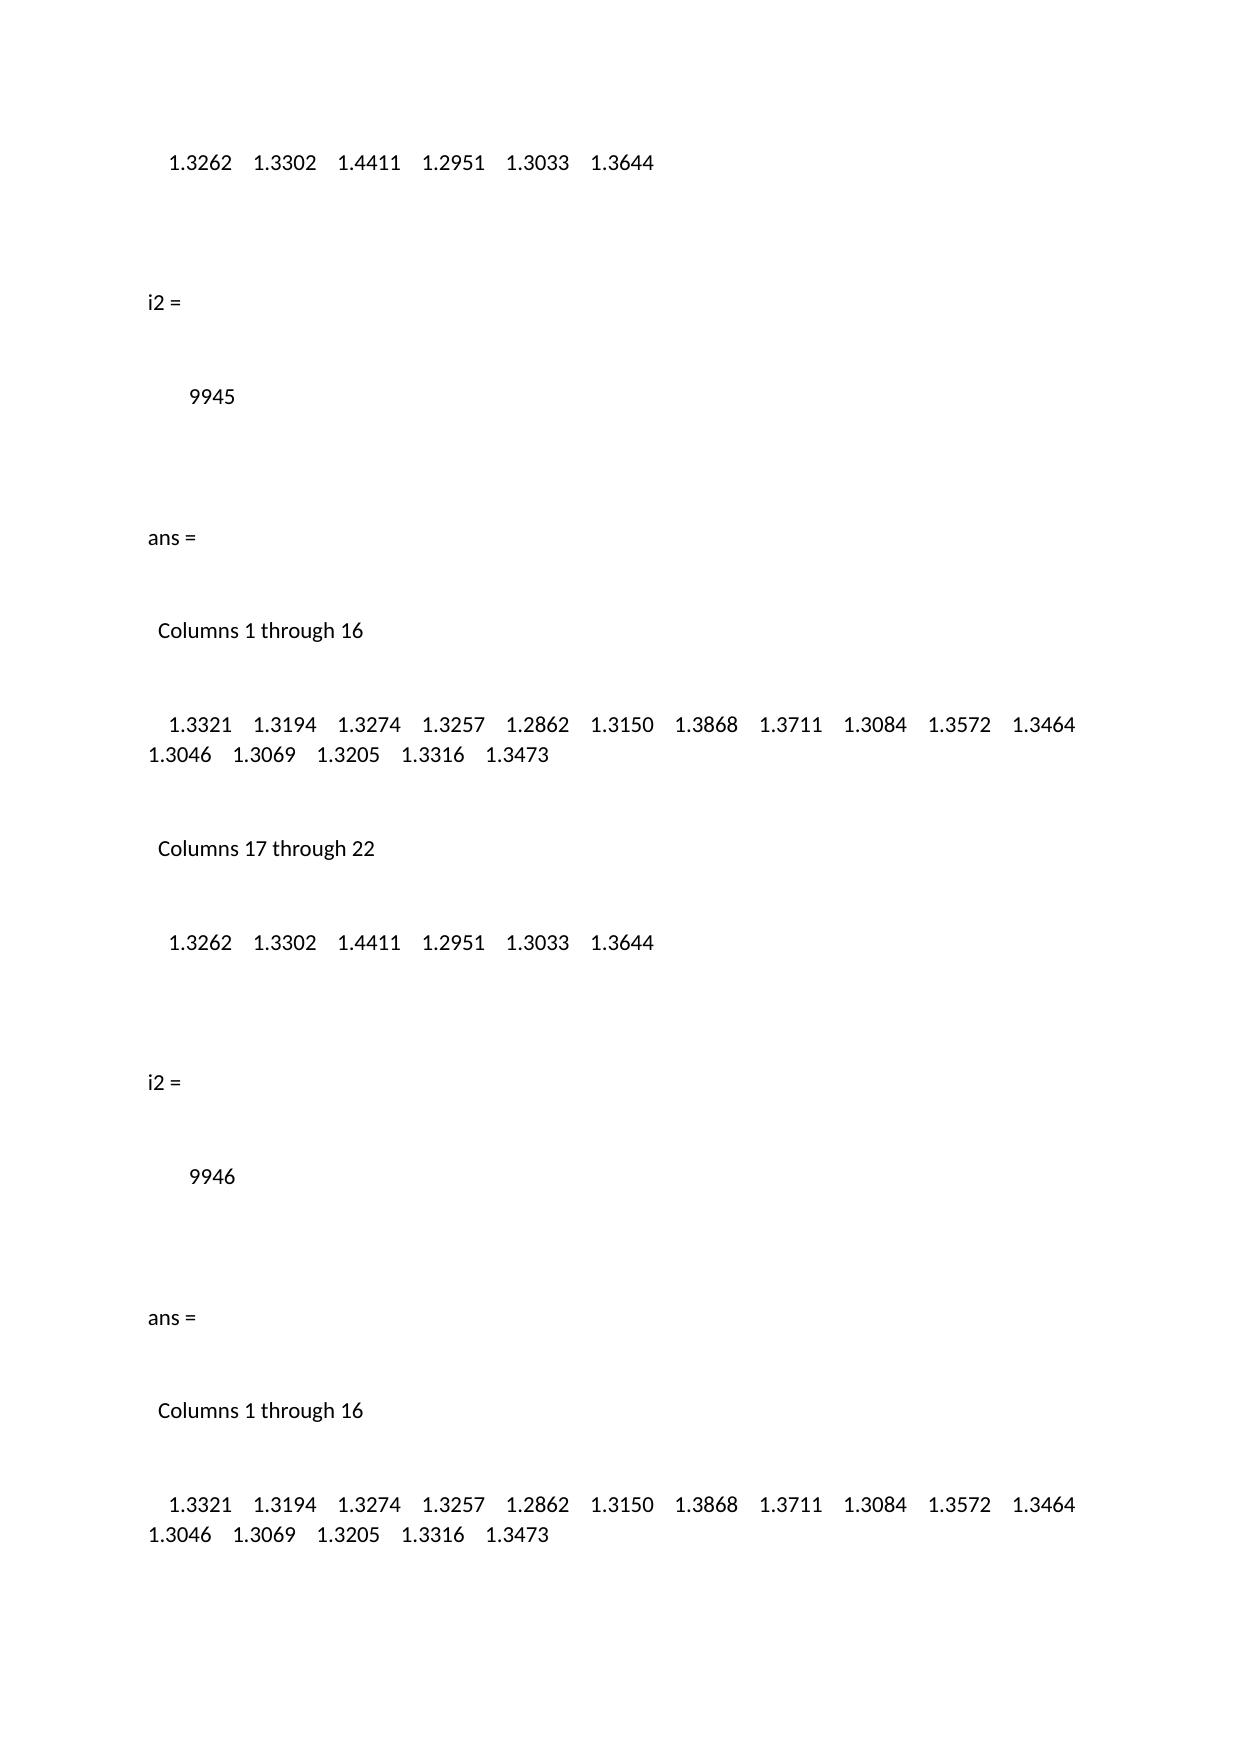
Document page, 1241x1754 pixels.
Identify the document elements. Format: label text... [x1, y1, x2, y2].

text 1.3321 1.3194 1.3274 1.3257 1.2862 1.3150 1.3868 1.3711 1.3084 1.3572 1.3464 1.3046 1.3069 1.3205 1.3316 1.3473 [148, 1490, 1093, 1548]
text Columns 1 through 16 [148, 616, 1093, 644]
text 1.3262 1.3302 1.4411 1.2951 1.3033 1.3644 [148, 928, 1093, 956]
text i2 = [148, 1068, 1093, 1096]
text Columns 17 through 22 [148, 834, 1093, 862]
text i2 = [148, 288, 1093, 316]
text ans = [148, 523, 1093, 551]
text 1.3262 1.3302 1.4411 1.2951 1.3033 1.3644 [148, 148, 1093, 176]
text 9945 [148, 382, 1093, 410]
text Columns 1 through 16 [148, 1397, 1093, 1424]
text 9946 [148, 1162, 1093, 1190]
text ans = [148, 1303, 1093, 1331]
text 1.3321 1.3194 1.3274 1.3257 1.2862 1.3150 1.3868 1.3711 1.3084 1.3572 1.3464 1.3046 1.3069 1.3205 1.3316 1.3473 [148, 710, 1093, 768]
